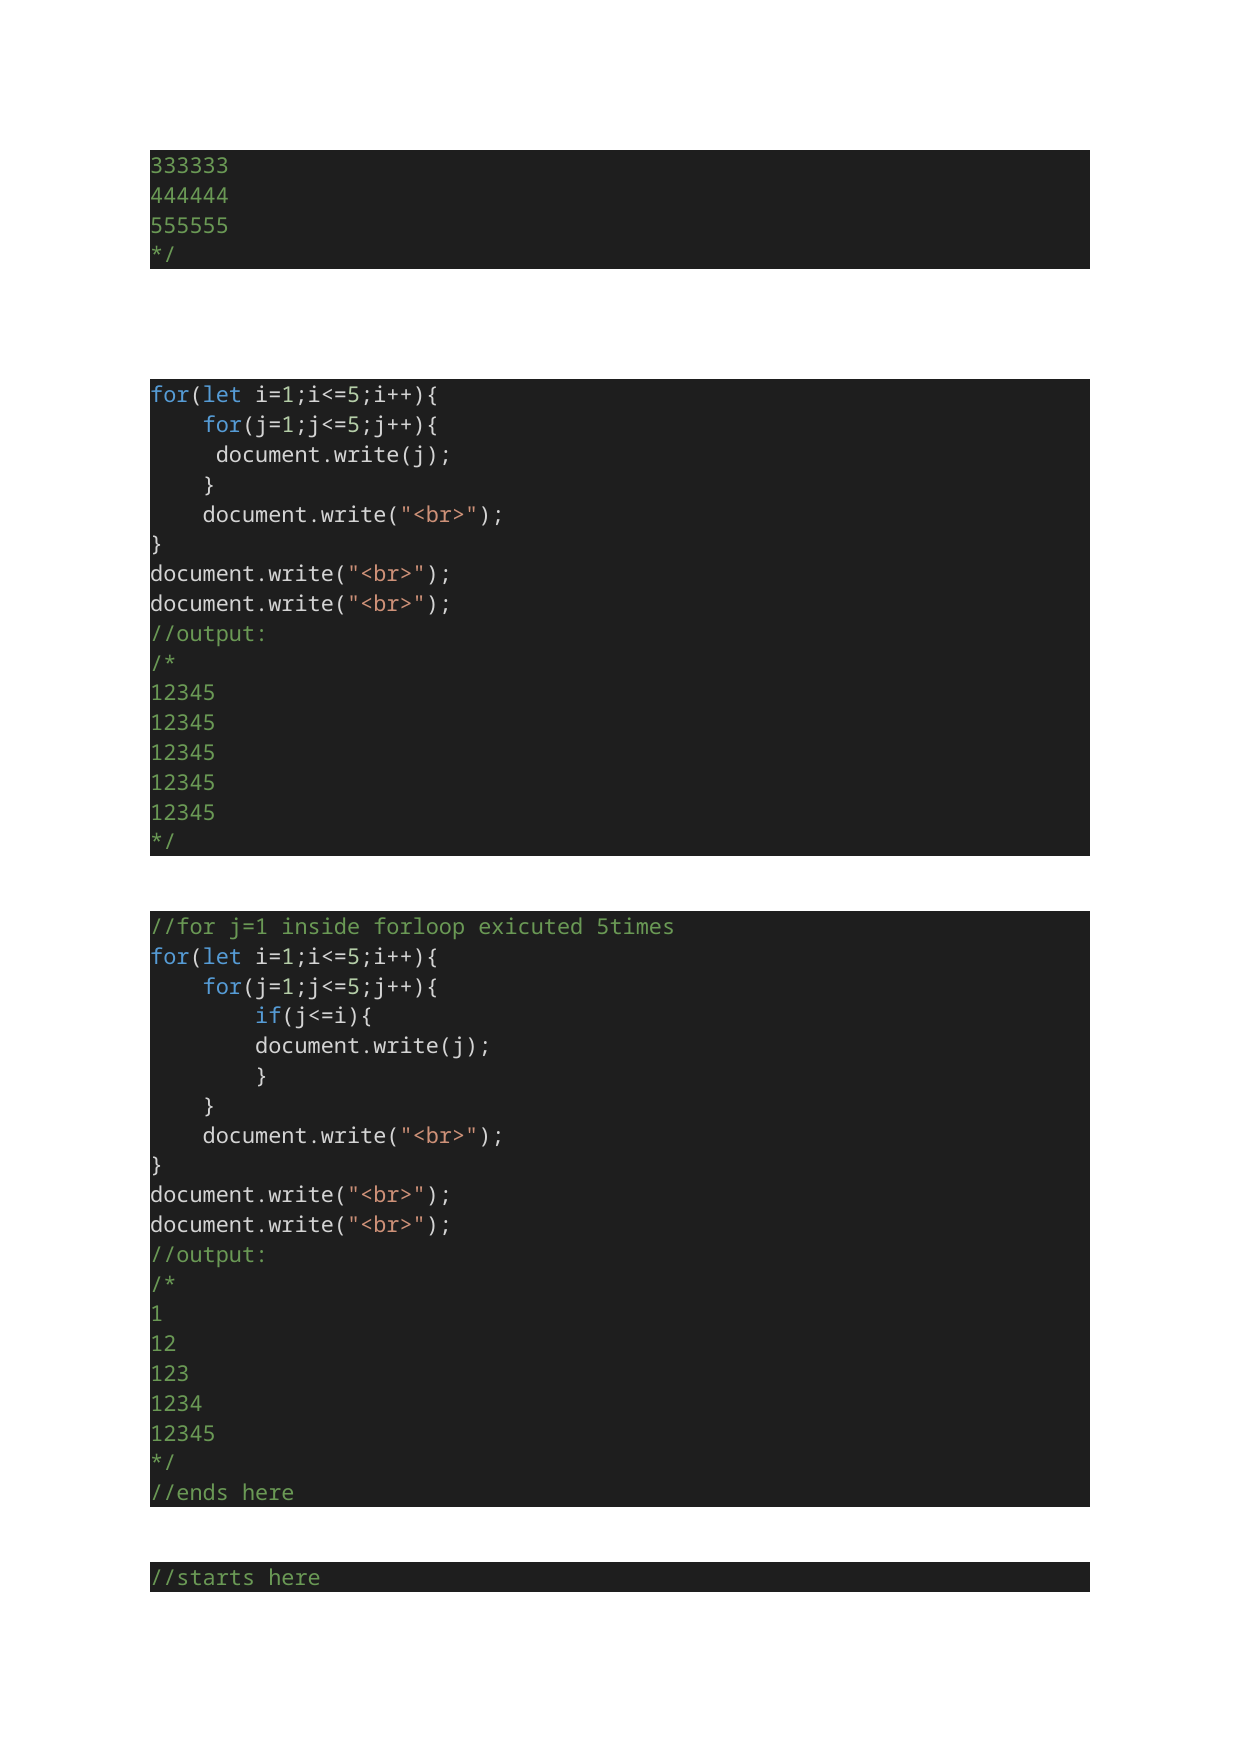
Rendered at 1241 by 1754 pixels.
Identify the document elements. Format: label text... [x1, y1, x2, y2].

text //for j=1 inside forloop exicuted 5times [150, 911, 1090, 941]
text for(j=1;j<=5;j++){ [150, 409, 1090, 439]
text for(let i=1;i<=5;i++){ [150, 941, 1090, 971]
text document.write("<br>"); [150, 1209, 1090, 1239]
text 12345 [150, 737, 1090, 767]
text 444444 [150, 180, 1090, 209]
text 12345 [150, 767, 1090, 796]
text for(j=1;j<=5;j++){ [150, 971, 1090, 1001]
text } [150, 469, 1090, 498]
text 555555 [150, 209, 1090, 239]
text } [150, 528, 1090, 558]
text */ [150, 826, 1090, 856]
text document.write("<br>"); [150, 588, 1090, 618]
text if(j<=i){ [150, 1001, 1090, 1030]
text 123 [150, 1358, 1090, 1388]
text //starts here [150, 1562, 1090, 1592]
text document.write(j); [150, 439, 1090, 469]
text /* [150, 647, 1090, 677]
text 12345 [150, 707, 1090, 737]
text } [150, 1090, 1090, 1120]
text 12 [150, 1328, 1090, 1358]
text 333333 [150, 150, 1090, 180]
text } [150, 1060, 1090, 1090]
text } [150, 1149, 1090, 1179]
text 12345 [150, 1418, 1090, 1447]
text */ [150, 1447, 1090, 1477]
text */ [150, 239, 1090, 269]
text for(let i=1;i<=5;i++){ [150, 379, 1090, 409]
text document.write(j); [150, 1030, 1090, 1060]
text document.write("<br>"); [150, 558, 1090, 588]
text document.write("<br>"); [150, 1179, 1090, 1209]
text //output: [150, 1239, 1090, 1269]
text //ends here [150, 1477, 1090, 1507]
text 1 [150, 1298, 1090, 1328]
text 1234 [150, 1388, 1090, 1418]
text document.write("<br>"); [150, 498, 1090, 528]
text 12345 [150, 796, 1090, 826]
text //output: [150, 618, 1090, 647]
text /* [150, 1269, 1090, 1298]
text document.write("<br>"); [150, 1120, 1090, 1149]
text 12345 [150, 677, 1090, 707]
